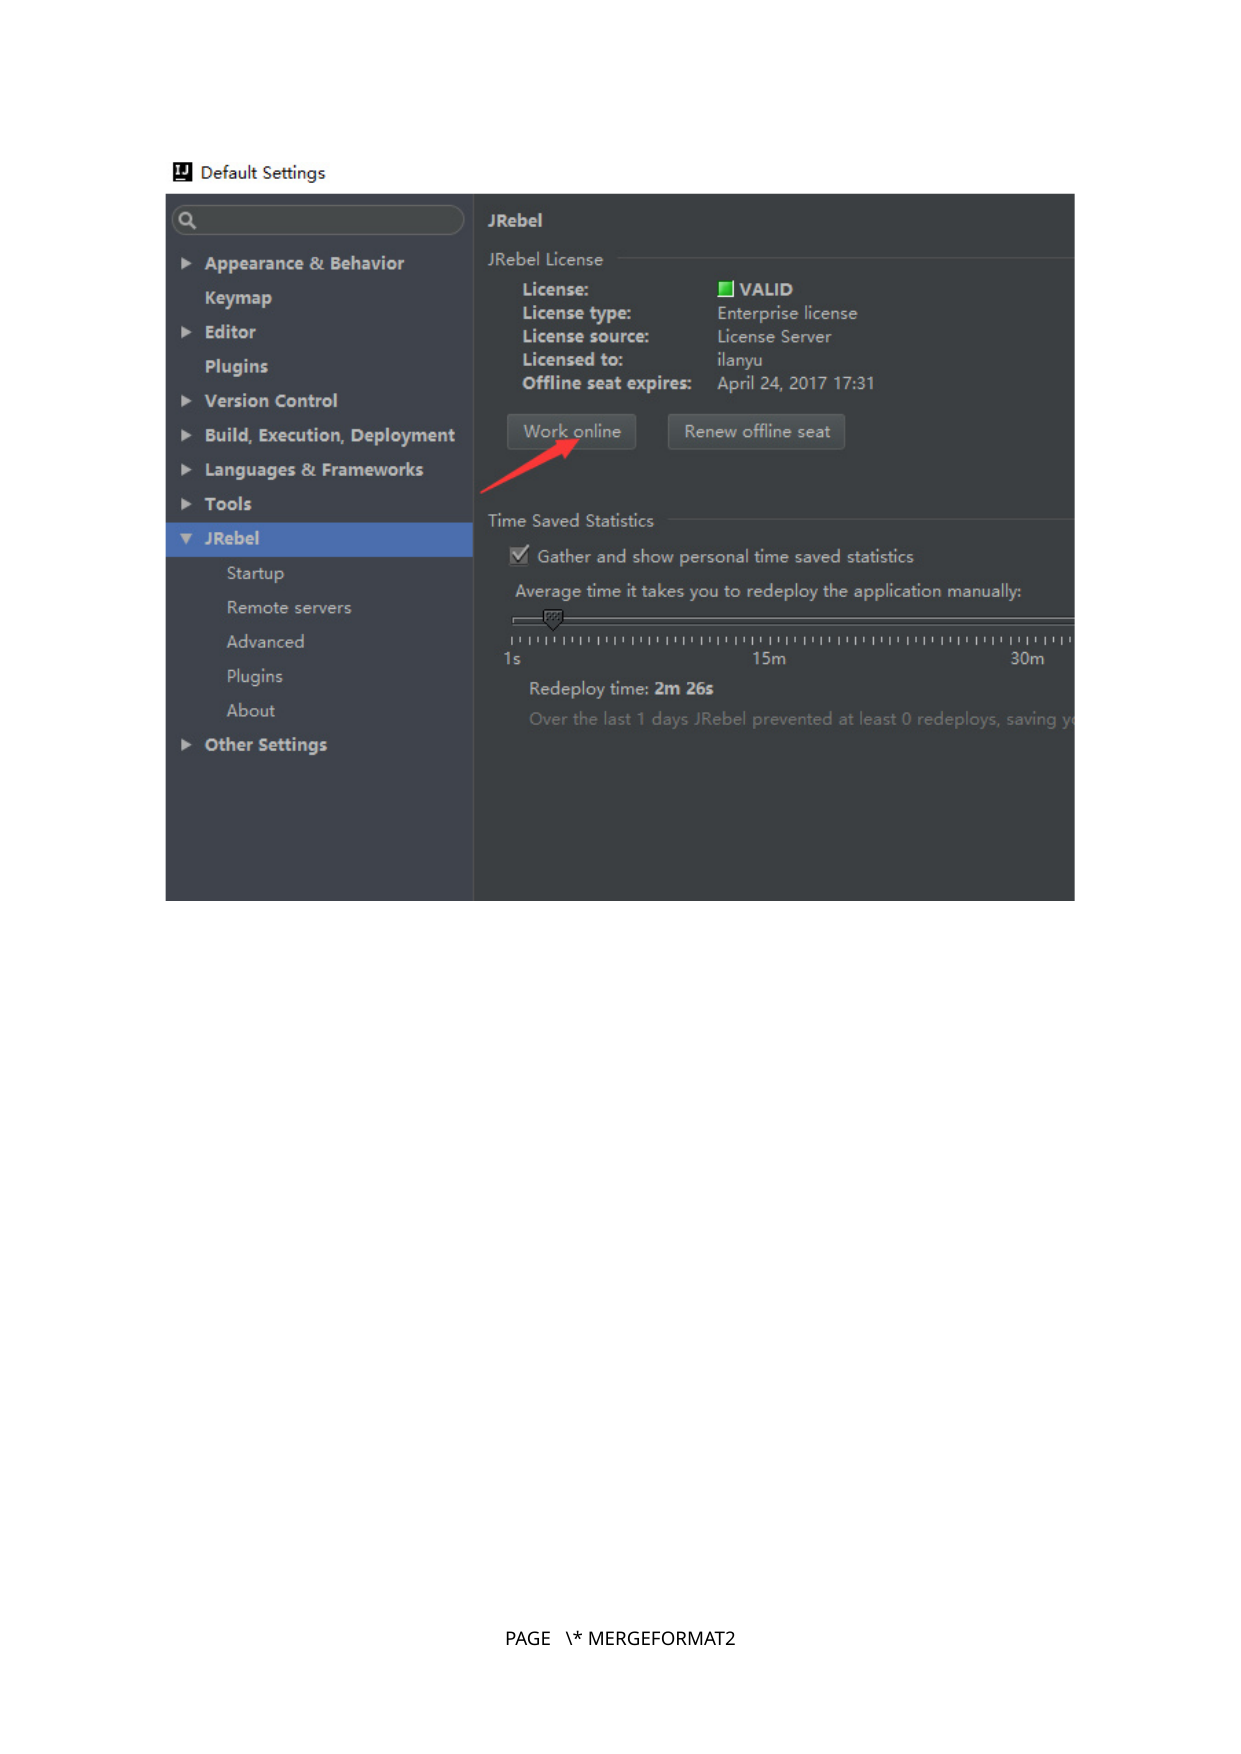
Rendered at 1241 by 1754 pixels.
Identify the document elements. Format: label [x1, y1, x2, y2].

picture [165, 162, 1075, 901]
